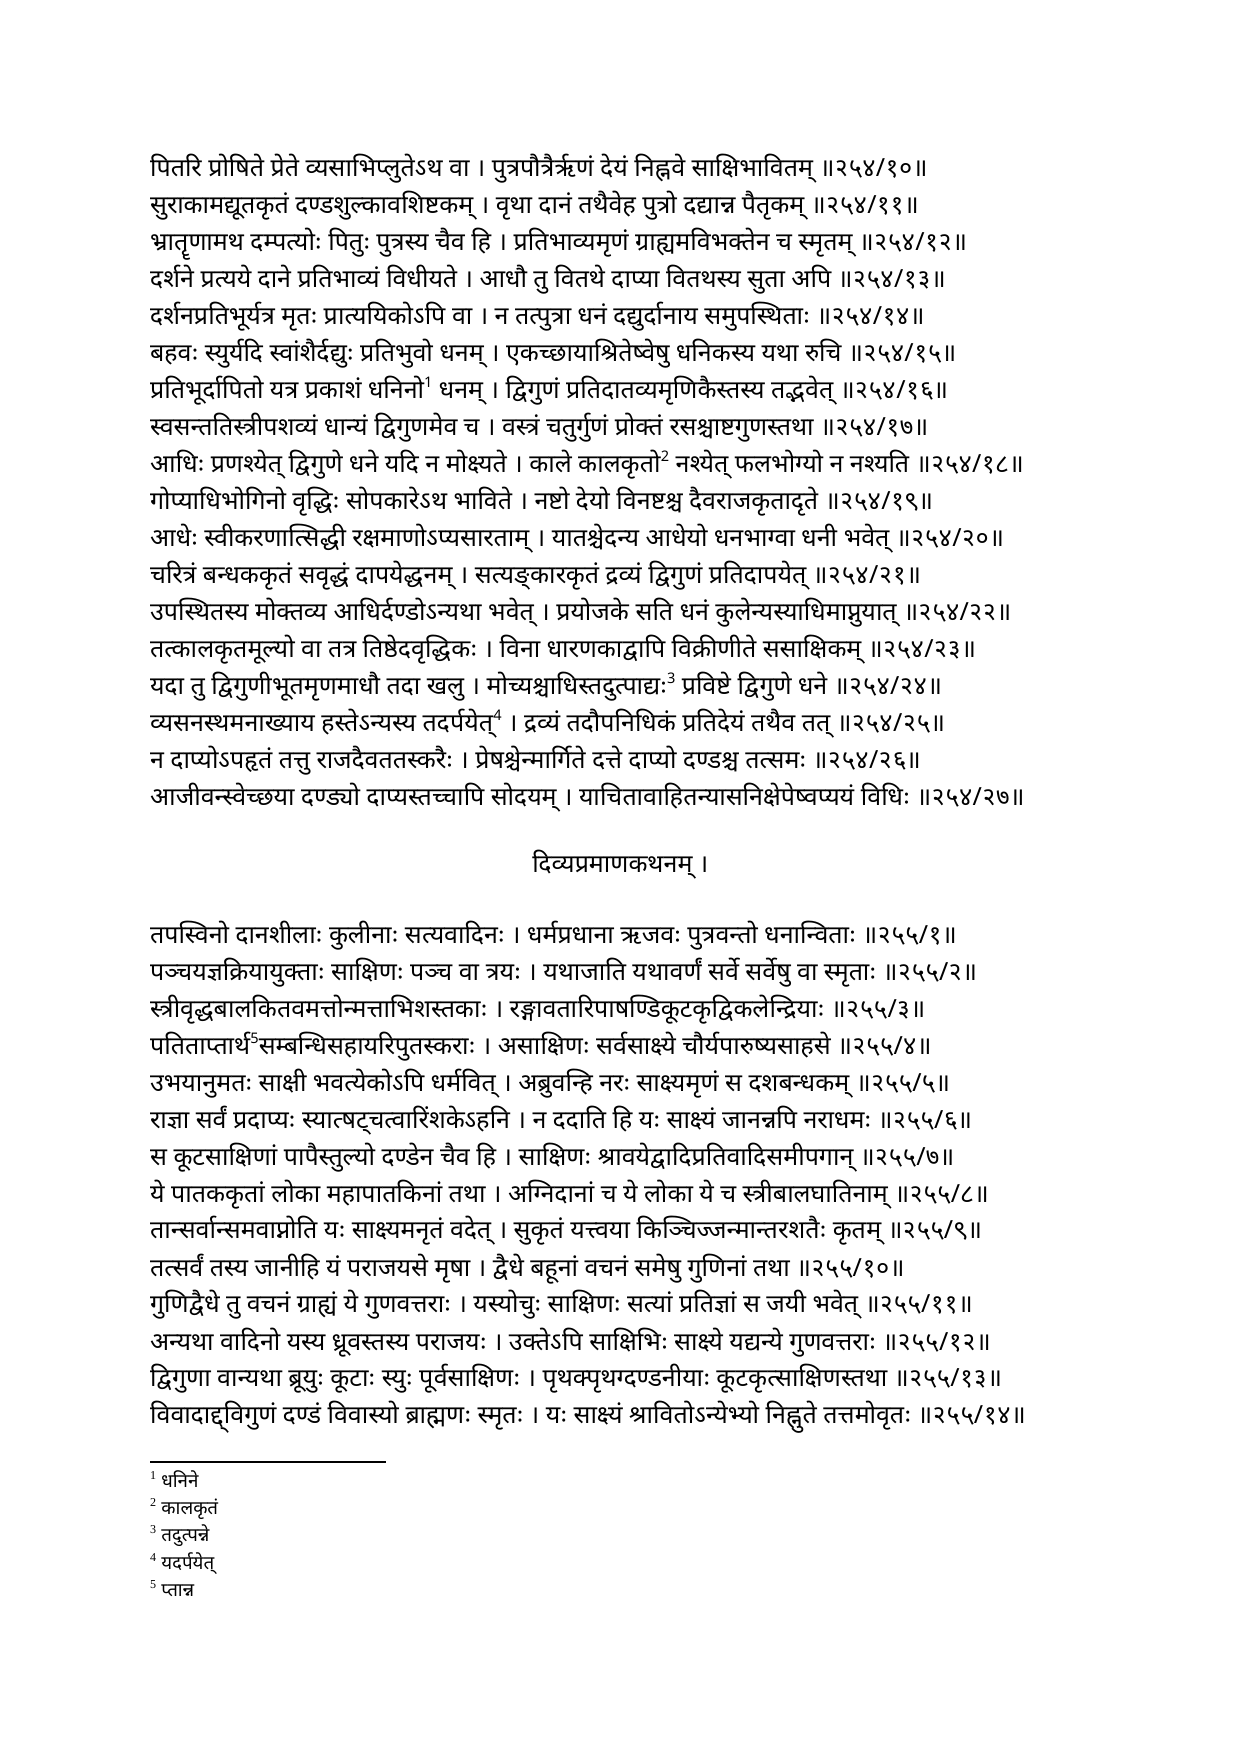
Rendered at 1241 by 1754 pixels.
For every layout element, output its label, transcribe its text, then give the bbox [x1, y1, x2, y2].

text उभयानुमतः साक्षी भवत्येकोऽपि धर्मवित् । अब्रुवन्हि नरः साक्ष्यमृणं स दशबन्धकम् ॥२५५/५॥ [150, 1064, 1090, 1101]
text दर्शने प्रत्यये दाने प्रतिभाव्यं विधीयते । आधौ तु वितथे दाप्या वितथस्य सुता अपि ॥२५४/१३॥ [150, 261, 1090, 298]
text उपस्थितस्य मोक्तव्य आधिर्दण्डोऽन्यथा भवेत् । प्रयोजके सति धनं कुलेन्यस्याधिमाप्नुयात् ॥२५४/२२॥ [150, 594, 1090, 631]
text तत्सर्वं तस्य जानीहि यं पराजयसे मृषा । द्वैधे बहूनां वचनं समेषु गुणिनां तथा ॥२५५/१०॥ [150, 1249, 1090, 1286]
text बहवः स्युर्यदि स्वांशैर्दद्युः प्रतिभुवो धनम् । एकच्छायाश्रितेष्वेषु धनिकस्य यथा रुचि ॥२५४/१५॥ [150, 335, 1090, 372]
text तपस्विनो दानशीलाः कुलीनाः सत्यवादिनः । धर्मप्रधाना ऋजवः पुत्रवन्तो धनान्विताः ॥२५५/१॥ [150, 916, 1090, 953]
text पितरि प्रोषिते प्रेते व्यसाभिप्लुतेऽथ वा । पुत्रपौत्रैर्ऋणं देयं निह्नवे साक्षिभावितम् ॥२५४/१०॥ [150, 150, 1090, 187]
text स्त्रीवृद्धबालकितवमत्तोन्मत्ताभिशस्तकाः । रङ्गावतारिपाषण्डिकूटकृद्विकलेन्द्रियाः ॥२५५/३॥ [150, 990, 1090, 1027]
text भ्रातॄणामथ दम्पत्योः पितुः पुत्रस्य चैव हि । प्रतिभाव्यमृणं ग्राह्यमविभक्तेन च स्मृतम् ॥२५४/१२॥ [150, 224, 1090, 261]
text तत्कालकृतमूल्यो वा तत्र तिष्ठेदवृद्धिकः । विना धारणकाद्वापि विक्रीणीते ससाक्षिकम् ॥२५४/२३॥ [150, 631, 1090, 668]
text चरित्रं बन्धककृतं सवृद्धं दापयेद्धनम् । सत्यङ्कारकृतं द्रव्यं द्विगुणं प्रतिदापयेत् ॥२५४/२१॥ [150, 557, 1090, 594]
text आजीवन्स्वेच्छया दण्ड्यो दाप्यस्तच्चापि सोदयम् । याचितावाहितन्यासनिक्षेपेष्वप्ययं विधिः ॥२५४/२७॥ [150, 779, 1090, 816]
text द्विगुणा वान्यथा ब्रूयुः कूटाः स्युः पूर्वसाक्षिणः । पृथक्पृथग्दण्डनीयाः कूटकृत्साक्षिणस्तथा ॥२५५/१३॥ [150, 1360, 1090, 1397]
text न दाप्योऽपहृतं तत्तु राजदैवततस्करैः । प्रेषश्चेन्मार्गिते दत्ते दाप्यो दण्डश्च तत्समः ॥२५४/२६॥ [150, 742, 1090, 779]
text सुराकामद्यूतकृतं दण्डशुल्कावशिष्टकम् । वृथा दानं तथैवेह पुत्रो दद्यान्न पैतृकम् ॥२५४/११॥ [150, 187, 1090, 224]
text यदा तु द्विगुणीभूतमृणमाधौ तदा खलु । मोच्यश्चाधिस्तदुत्पाद्यः प्रविष्टे द्विगुणे धने ॥२५४/२४॥ [150, 668, 1090, 705]
text गुणिद्वैधे तु वचनं ग्राह्यं ये गुणवत्तराः । यस्योचुः साक्षिणः सत्यां प्रतिज्ञां स जयी भवेत् ॥२५५/११॥ [150, 1286, 1090, 1323]
text तान्सर्वान्समवाप्नोति यः साक्ष्यमनृतं वदेत् । सुकृतं यत्त्वया किञ्चिज्जन्मान्तरशतैः कृतम् ॥२५५/९॥ [150, 1212, 1090, 1249]
text दिव्यप्रमाणकथनम् । [150, 850, 1090, 882]
text पञ्चयज्ञक्रियायुक्ताः साक्षिणः पञ्च वा त्रयः । यथाजाति यथावर्णं सर्वे सर्वेषु वा स्मृताः ॥२५५/२॥ [150, 953, 1090, 990]
text दर्शनप्रतिभूर्यत्र मृतः प्रात्ययिकोऽपि वा । न तत्पुत्रा धनं दद्युर्दानाय समुपस्थिताः ॥२५४/१४॥ [150, 298, 1090, 335]
text अन्यथा वादिनो यस्य ध्रूवस्तस्य पराजयः । उक्तेऽपि साक्षिभिः साक्ष्ये यद्यन्ये गुणवत्तराः ॥२५५/१२॥ [150, 1323, 1090, 1360]
text राज्ञा सर्वं प्रदाप्यः स्यात्षट्चत्वारिंशकेऽहनि । न ददाति हि यः साक्ष्यं जानन्नपि नराधमः ॥२५५/६॥ [150, 1101, 1090, 1138]
text गोप्याधिभोगिनो वृद्धिः सोपकारेऽथ भाविते । नष्टो देयो विनष्टश्च दैवराजकृतादृते ॥२५४/१९॥ [150, 483, 1090, 520]
text ये पातककृतां लोका महापातकिनां तथा । अग्निदानां च ये लोका ये च स्त्रीबालघातिनाम् ॥२५५/८॥ [150, 1175, 1090, 1212]
text स्वसन्ततिस्त्रीपशव्यं धान्यं द्विगुणमेव च । वस्त्रं चतुर्गुणं प्रोक्तं रसश्चाष्टगुणस्तथा ॥२५४/१७॥ [150, 409, 1090, 446]
text स कूटसाक्षिणां पापैस्तुल्यो दण्डेन चैव हि । साक्षिणः श्रावयेद्वादिप्रतिवादिसमीपगान् ॥२५५/७॥ [150, 1138, 1090, 1175]
text विवादाद्द्विगुणं दण्डं विवास्यो ब्राह्मणः स्मृतः । यः साक्ष्यं श्रावितोऽन्येभ्यो निह्नुते तत्तमोवृतः ॥२५५/१४॥ [150, 1397, 1090, 1434]
text आधिः प्रणश्येत् द्विगुणे धने यदि न मोक्ष्यते । काले कालकृतो नश्येत् फलभोग्यो न नश्यति ॥२५४/१८॥ [150, 446, 1090, 483]
text प्रतिभूर्दापितो यत्र प्रकाशं धनिनो धनम् । द्विगुणं प्रतिदातव्यमृणिकैस्तस्य तद्भवेत् ॥२५४/१६॥ [150, 372, 1090, 409]
text व्यसनस्थमनाख्याय हस्तेऽन्यस्य तदर्पयेत् । द्रव्यं तदौपनिधिकं प्रतिदेयं तथैव तत् ॥२५४/२५॥ [150, 705, 1090, 742]
text पतिताप्तार्थसम्बन्धिसहायरिपुतस्कराः । असाक्षिणः सर्वसाक्ष्ये चौर्यपारुष्यसाहसे ॥२५५/४॥ [150, 1027, 1090, 1064]
text आधेः स्वीकरणात्सिद्धी रक्षमाणोऽप्यसारताम् । यातश्चेदन्य आधेयो धनभाग्वा धनी भवेत् ॥२५४/२०॥ [150, 520, 1090, 557]
